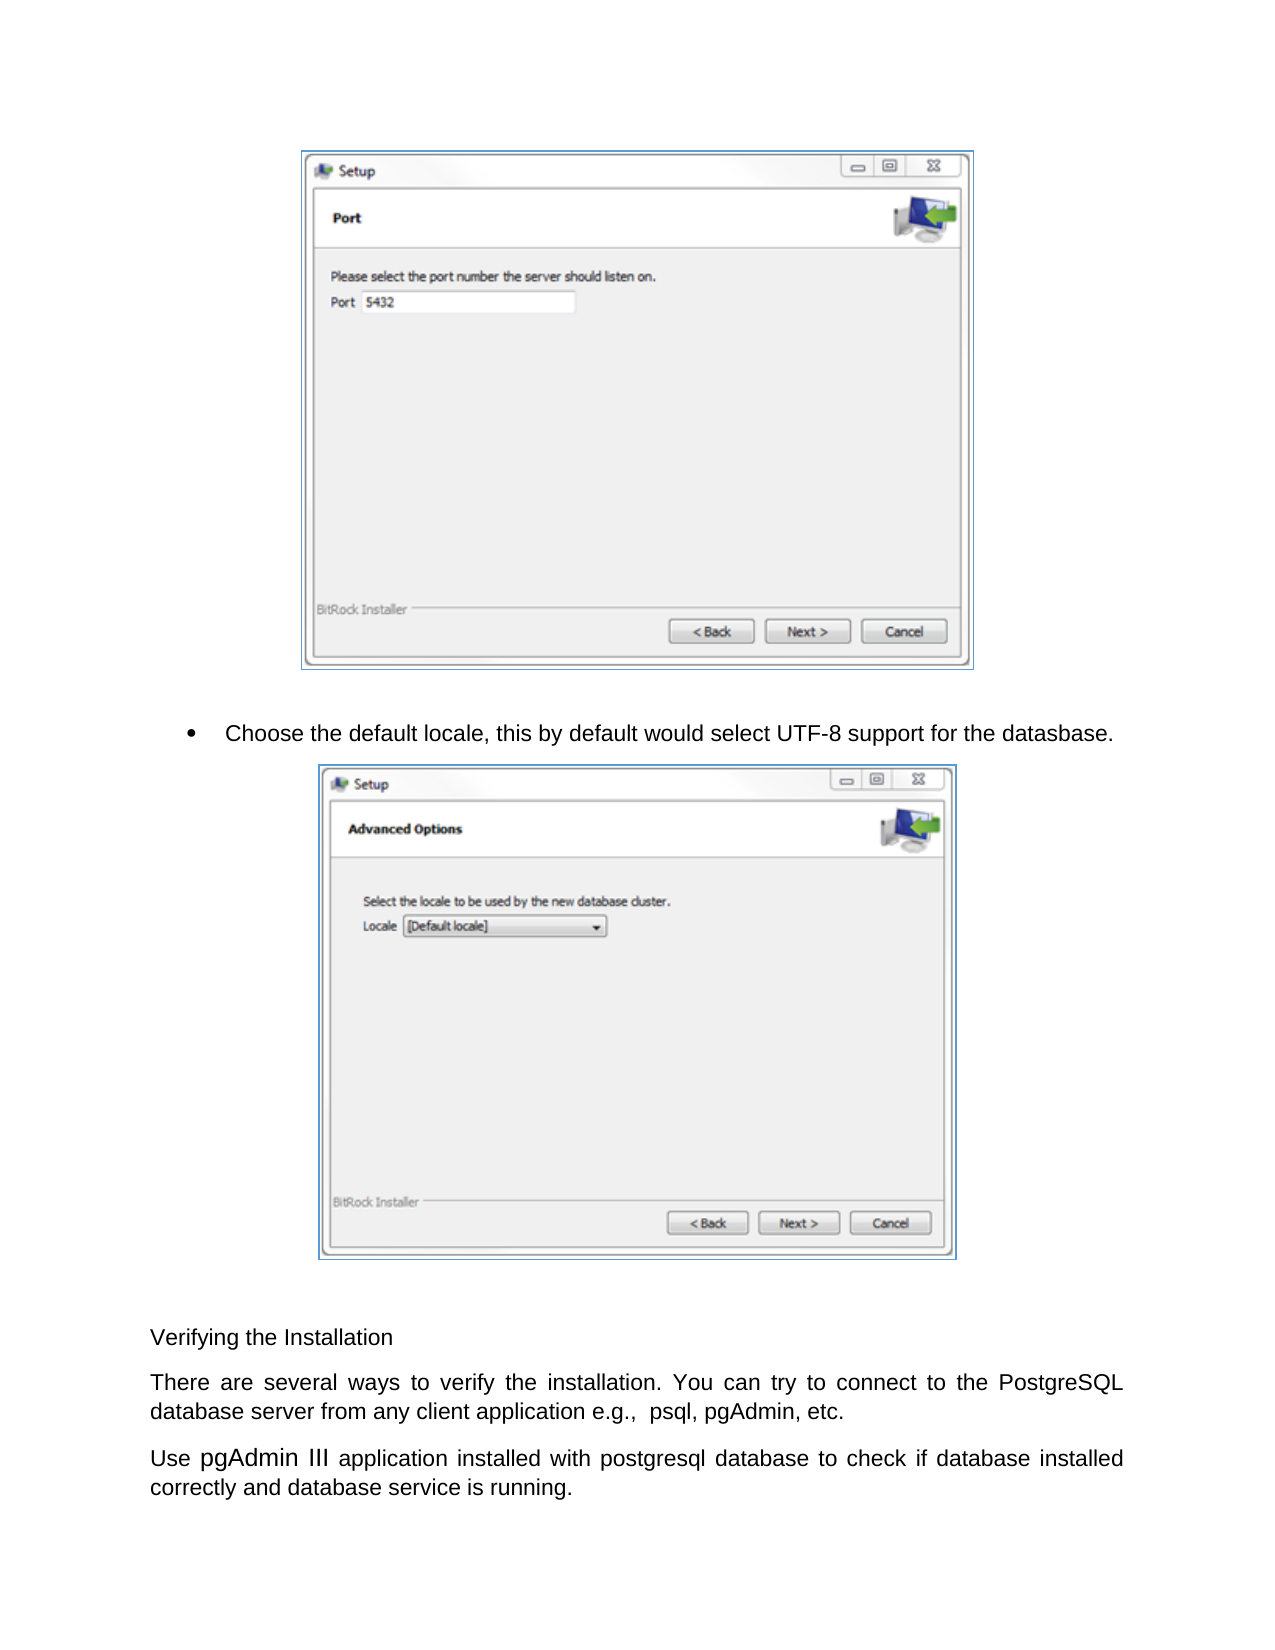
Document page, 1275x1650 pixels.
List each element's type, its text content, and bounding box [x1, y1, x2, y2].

picture [320, 766, 955, 1259]
picture [302, 152, 973, 669]
text Verifying the Installation [150, 1324, 1125, 1350]
list Choose the default locale, this by default would select UTF-8 support for the datasbase. [187, 718, 1125, 747]
text Use pgAdmin III application installed with postgresql database to check if database installed correctly and database service is running. [150, 1443, 1125, 1500]
text There are several ways to verify the installation. You can try to connect to the PostgreSQL database server from any client application e.g., psql, pgAdmin, etc. [150, 1369, 1125, 1424]
